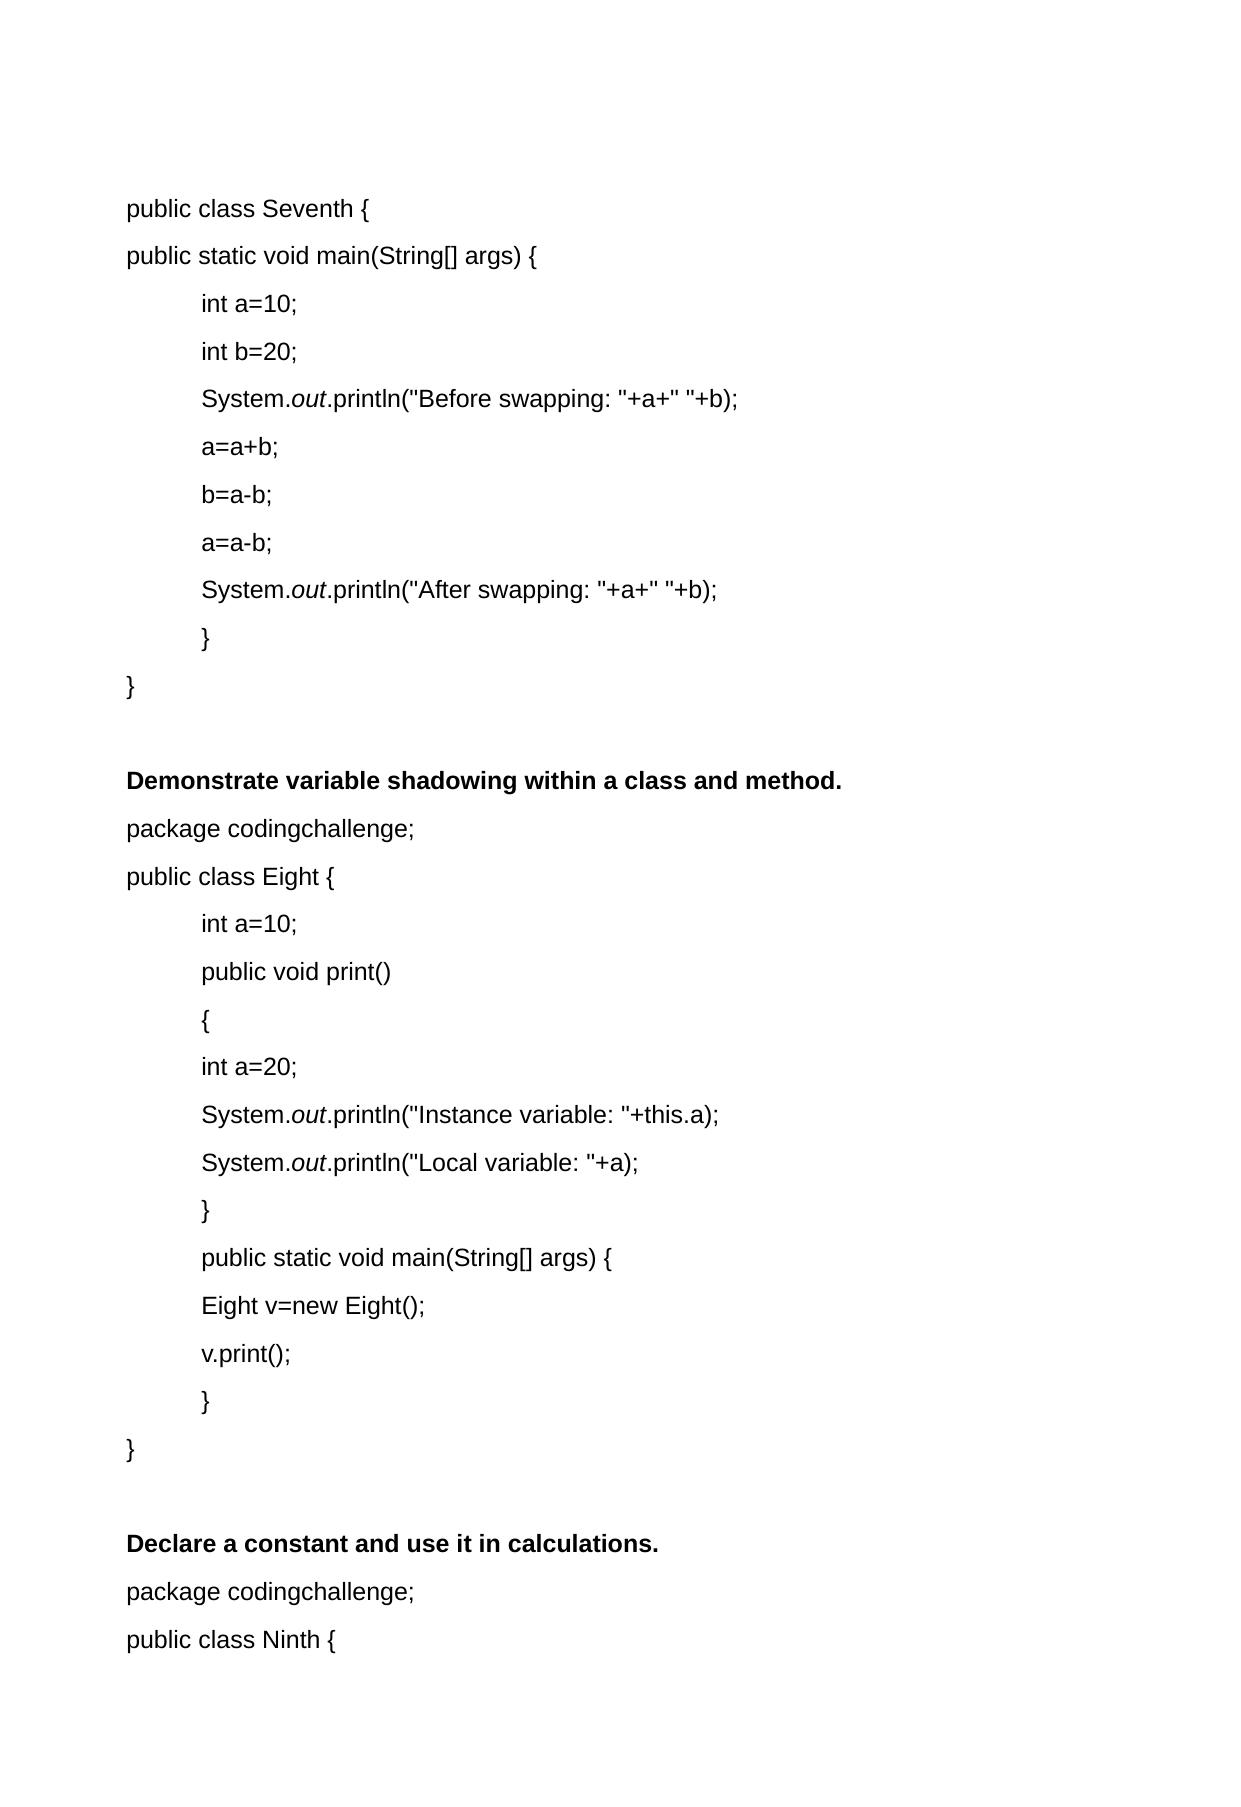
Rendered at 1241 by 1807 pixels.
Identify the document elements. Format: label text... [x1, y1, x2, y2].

text int b=20; [201, 337, 1137, 365]
text b=a-b; [201, 480, 1137, 508]
text package codingchallenge; [126, 1577, 1137, 1606]
text Declare a constant and use it in calculations. [126, 1529, 1137, 1558]
text System.out.println("Instance variable: "+this.a); [201, 1100, 1137, 1129]
text int a=10; [201, 909, 1137, 938]
text int a=10; [201, 289, 1137, 318]
text } [201, 623, 1137, 652]
text public static void main(String[] args) { [201, 1243, 1137, 1272]
text } [201, 1386, 1137, 1415]
text public class Seventh { [126, 193, 1137, 222]
text Eight v=new Eight(); [201, 1291, 1137, 1319]
text public static void main(String[] args) { [126, 241, 1137, 270]
text } [126, 671, 1137, 699]
text a=a-b; [201, 527, 1137, 556]
text public class Ninth { [126, 1625, 1137, 1653]
text public class Eight { [126, 861, 1137, 890]
text int a=20; [201, 1052, 1137, 1081]
text System.out.println("Local variable: "+a); [201, 1148, 1137, 1176]
text System.out.println("Before swapping: "+a+" "+b); [201, 384, 1137, 413]
text System.out.println("After swapping: "+a+" "+b); [201, 575, 1137, 604]
text a=a+b; [201, 432, 1137, 461]
text Demonstrate variable shadowing within a class and method. [126, 766, 1137, 795]
text package codingchallenge; [126, 814, 1137, 842]
text { [201, 1004, 1137, 1033]
text public void print() [201, 957, 1137, 986]
text v.print(); [201, 1338, 1137, 1367]
text } [126, 1434, 1137, 1463]
text } [201, 1195, 1137, 1224]
